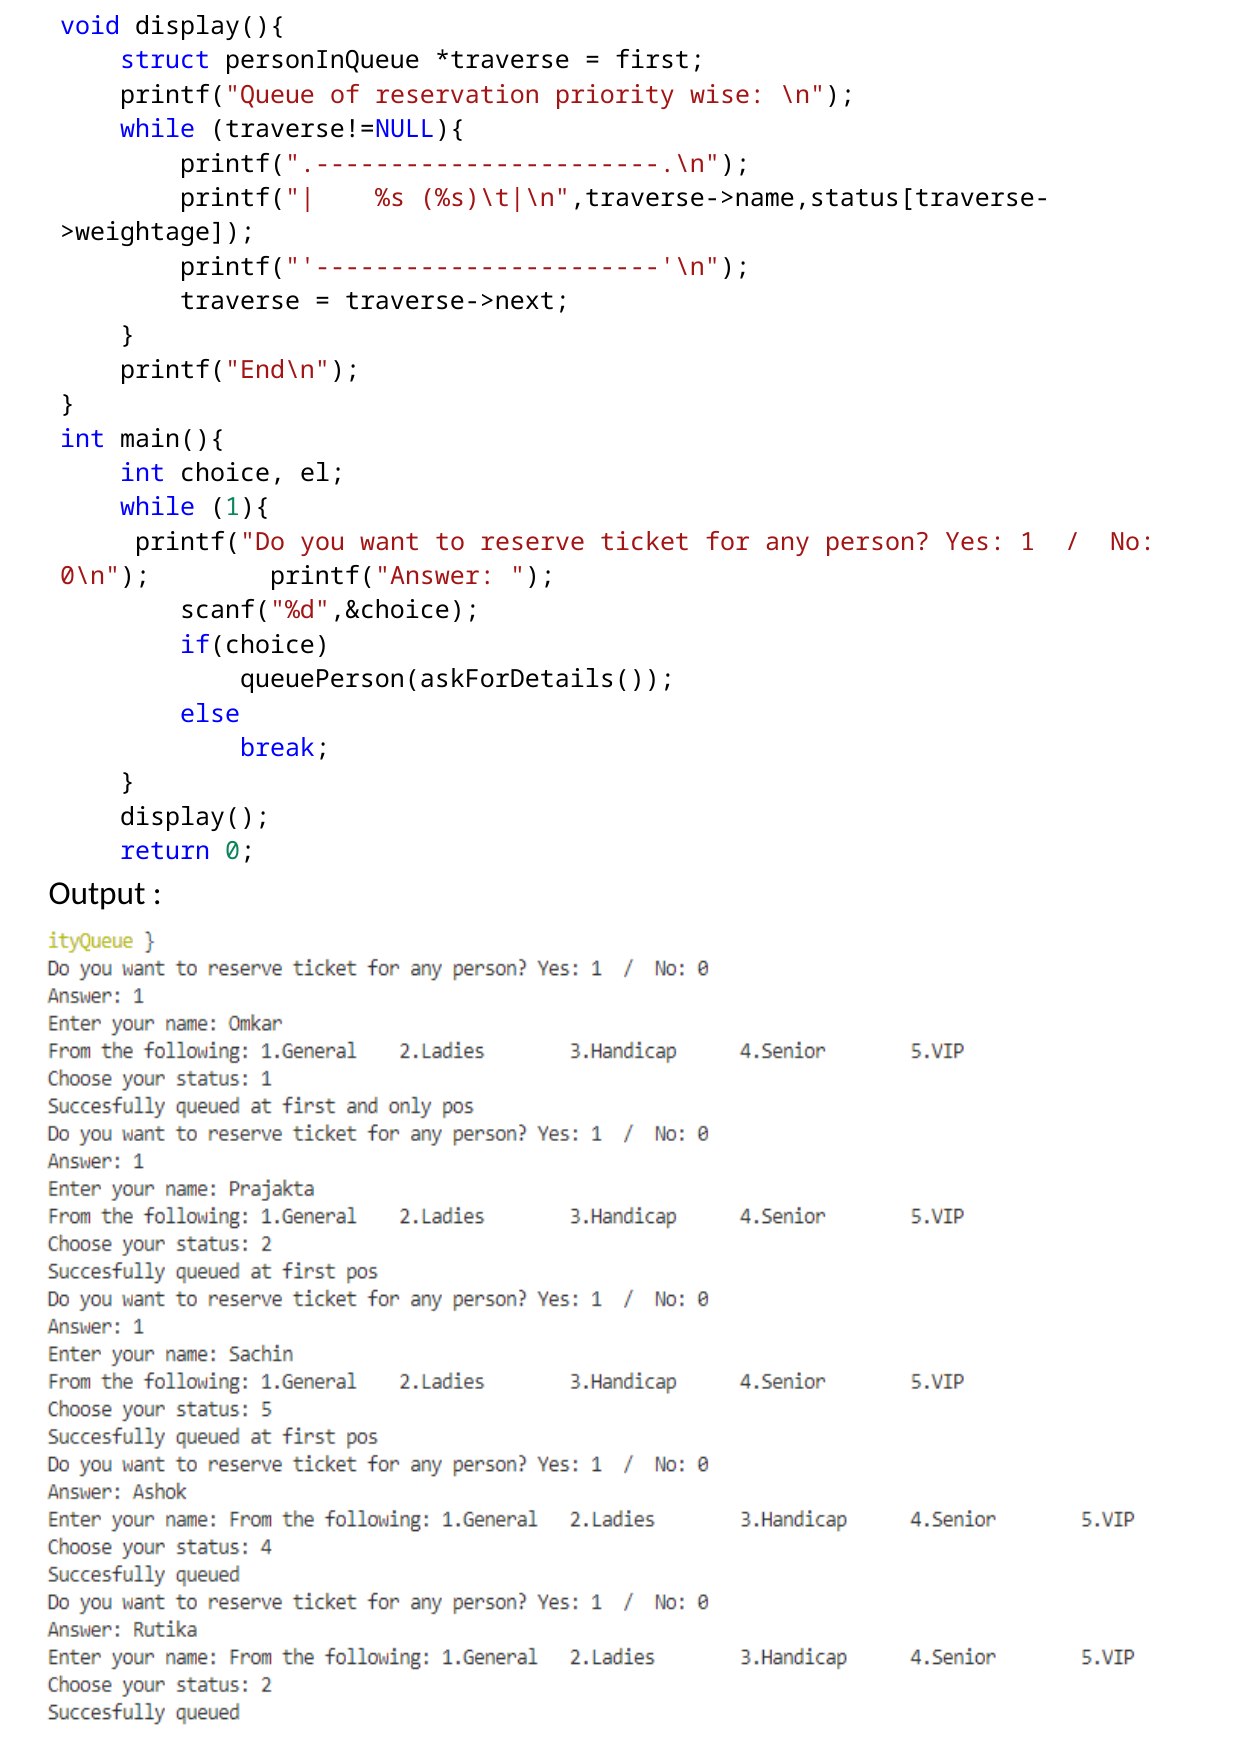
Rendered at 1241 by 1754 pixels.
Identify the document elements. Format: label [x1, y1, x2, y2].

picture [20, 924, 1241, 1731]
